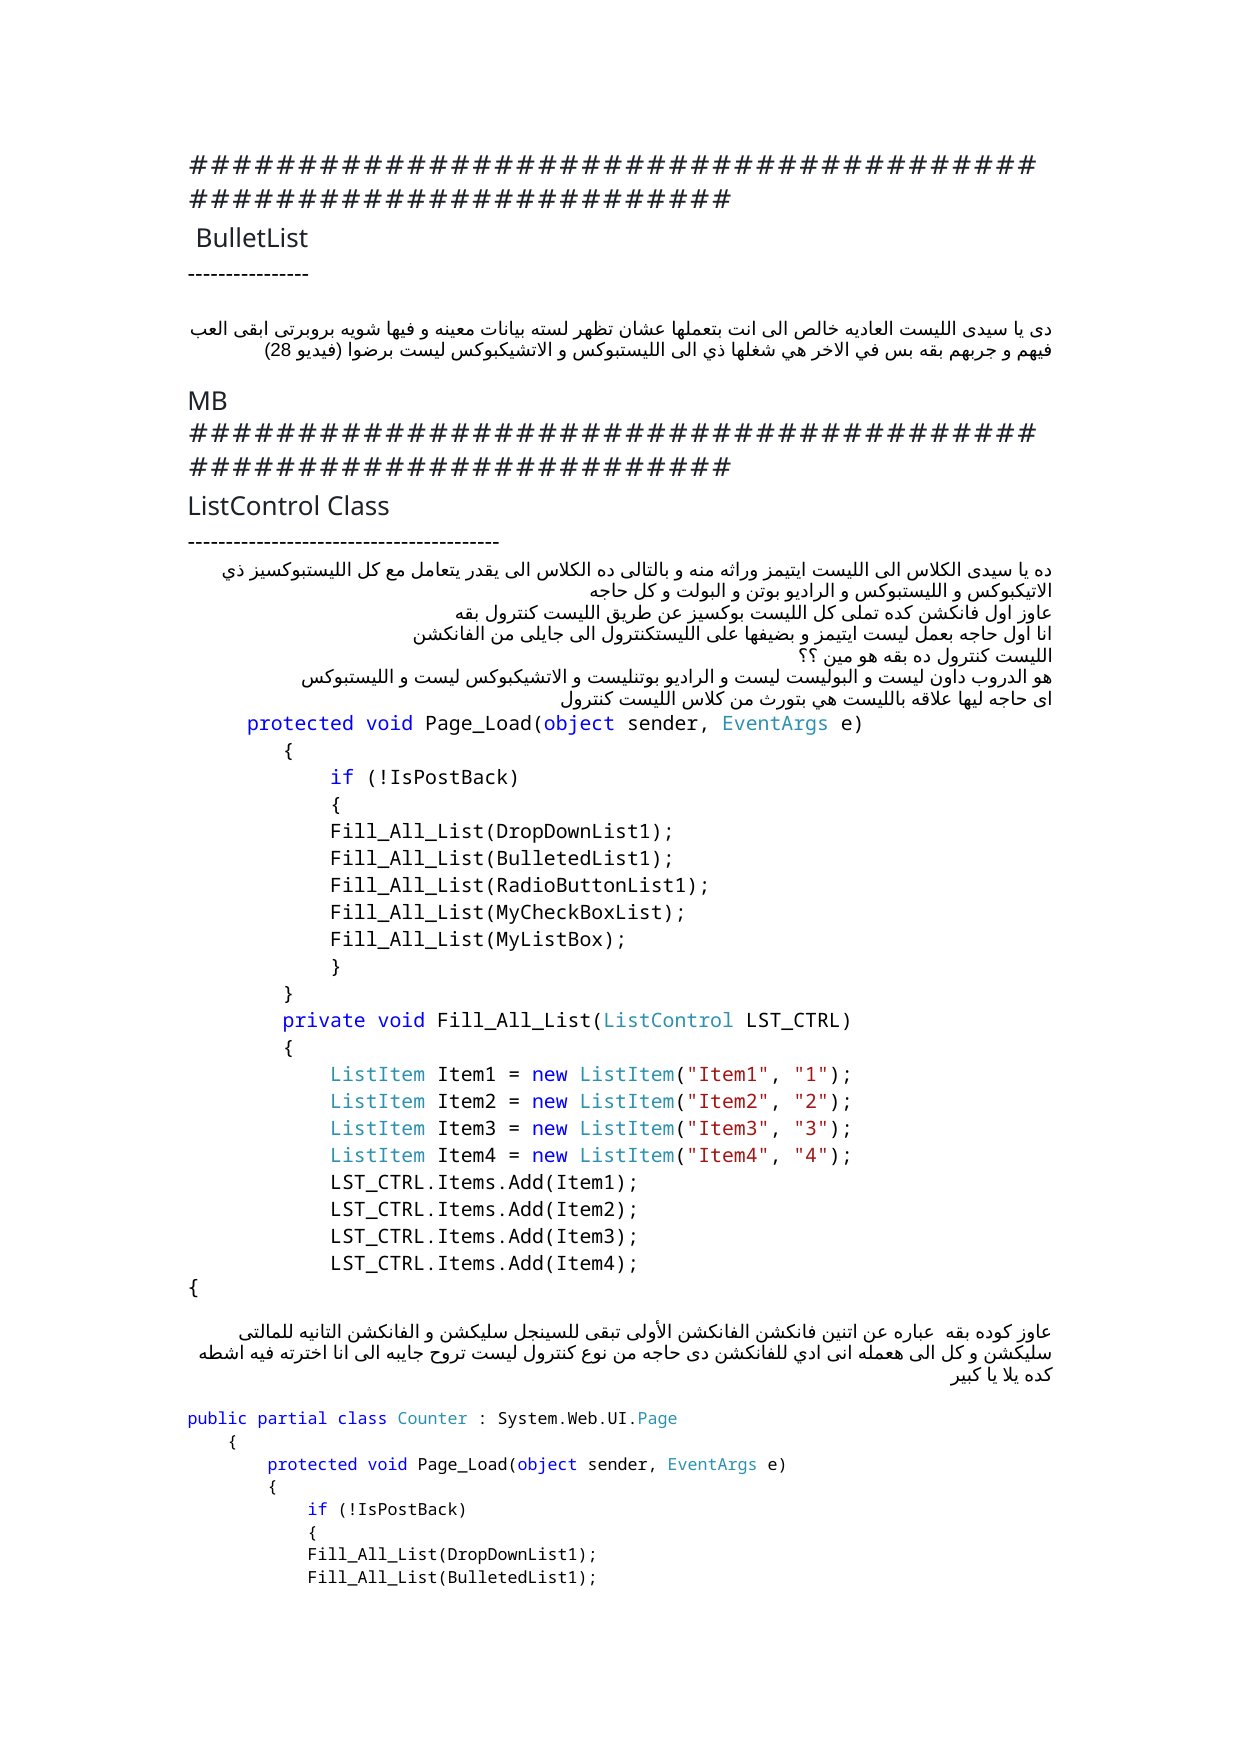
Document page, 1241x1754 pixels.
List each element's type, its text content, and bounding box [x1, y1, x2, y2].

text { [187, 1475, 1053, 1498]
text عاوز كوده بقه عباره عن اتنين فانكشن الفانكشن الأولى تبقى للسينجل سليكشن و الفانكشن التانيه للمالتى سليكشن و كل الى هعمله انى ادي للفانكشن دى حاجه من نوع كنترول ليست تروح جايبه الى انا اخترته فيه اشطه كده يلا يا كبير [187, 1321, 1053, 1385]
text Fill_All_List(BulletedList1); [187, 844, 1053, 871]
text } [187, 952, 1053, 979]
text LST_CTRL.Items.Add(Item1); [187, 1168, 1053, 1195]
text ListItem Item4 = new ListItem("Item4", "4"); [187, 1141, 1053, 1168]
text LST_CTRL.Items.Add(Item3); [187, 1222, 1053, 1249]
text public partial class Counter : System.Web.UI.Page [187, 1407, 1053, 1429]
text انا اول حاجه بعمل ليست ايتيمز و بضيفها على الليستكنترول الى جايلى من الفانكشن الليست كنترول ده بقه هو مين ؟؟ هو الدروب داون ليست و البوليست ليست و الراديو بوتنليست و الاتشيكبوكس ليست و الليستبوكس [187, 623, 1053, 688]
text { [187, 1429, 1053, 1452]
text Fill_All_List(DropDownList1); [187, 817, 1053, 844]
text MB [187, 382, 1053, 418]
text LST_CTRL.Items.Add(Item4); [187, 1249, 1053, 1276]
text ListItem Item3 = new ListItem("Item3", "3"); [187, 1114, 1053, 1141]
text } [187, 979, 1053, 1006]
text if (!IsPostBack) [187, 1498, 1053, 1520]
text } [187, 1276, 1053, 1299]
text BulletList [187, 219, 1053, 255]
text ده يا سيدى الكلاس الى الليست ايتيمز وراثه منه و بالتالى ده الكلاس الى يقدر يتعامل مع كل الليستبوكسيز ذي الاتيكبوكس و الليستبوكس و الراديو بوتن و البولت و كل حاجه [187, 558, 1053, 602]
text ################################################################ [187, 418, 1053, 483]
text { [187, 1033, 1053, 1060]
text Fill_All_List(BulletedList1); [187, 1566, 1053, 1588]
text protected void Page_Load(object sender, EventArgs e) [187, 709, 1053, 736]
text protected void Page_Load(object sender, EventArgs e) [187, 1452, 1053, 1475]
text if (!IsPostBack) [187, 763, 1053, 790]
text Fill_All_List(RadioButtonList1); [187, 871, 1053, 898]
text ----------------------------------------- [187, 528, 1053, 554]
text ListItem Item2 = new ListItem("Item2", "2"); [187, 1087, 1053, 1114]
text Fill_All_List(MyCheckBoxList); [187, 898, 1053, 925]
text LST_CTRL.Items.Add(Item2); [187, 1195, 1053, 1222]
text ListItem Item1 = new ListItem("Item1", "1"); [187, 1060, 1053, 1087]
text ListControl Class [187, 487, 1053, 523]
text private void Fill_All_List(ListControl LST_CTRL) [187, 1006, 1053, 1033]
text عاوز اول فانكشن كده تملى كل الليست بوكسيز عن طريق الليست كنترول بقه [187, 602, 1053, 623]
text Fill_All_List(MyListBox); [187, 925, 1053, 952]
text دى يا سيدى الليست العاديه خالص الى انت بتعملها عشان تظهر لسته بيانات معينه و فيها شويه بروبرتى ابقى العب فيهم و جربهم بقه بس في الاخر هي شغلها ذي الى الليستبوكس و الاتشيكبوكس ليست برضوا (فيديو 28) [187, 318, 1053, 361]
text ################################################################ [187, 150, 1053, 215]
text { [187, 790, 1053, 817]
text اى حاجه ليها علاقه بالليست هي بتورث من كلاس الليست كنترول [187, 688, 1053, 709]
text { [187, 1520, 1053, 1543]
text Fill_All_List(DropDownList1); [187, 1543, 1053, 1566]
text { [187, 736, 1053, 763]
text ---------------- [187, 260, 1053, 287]
